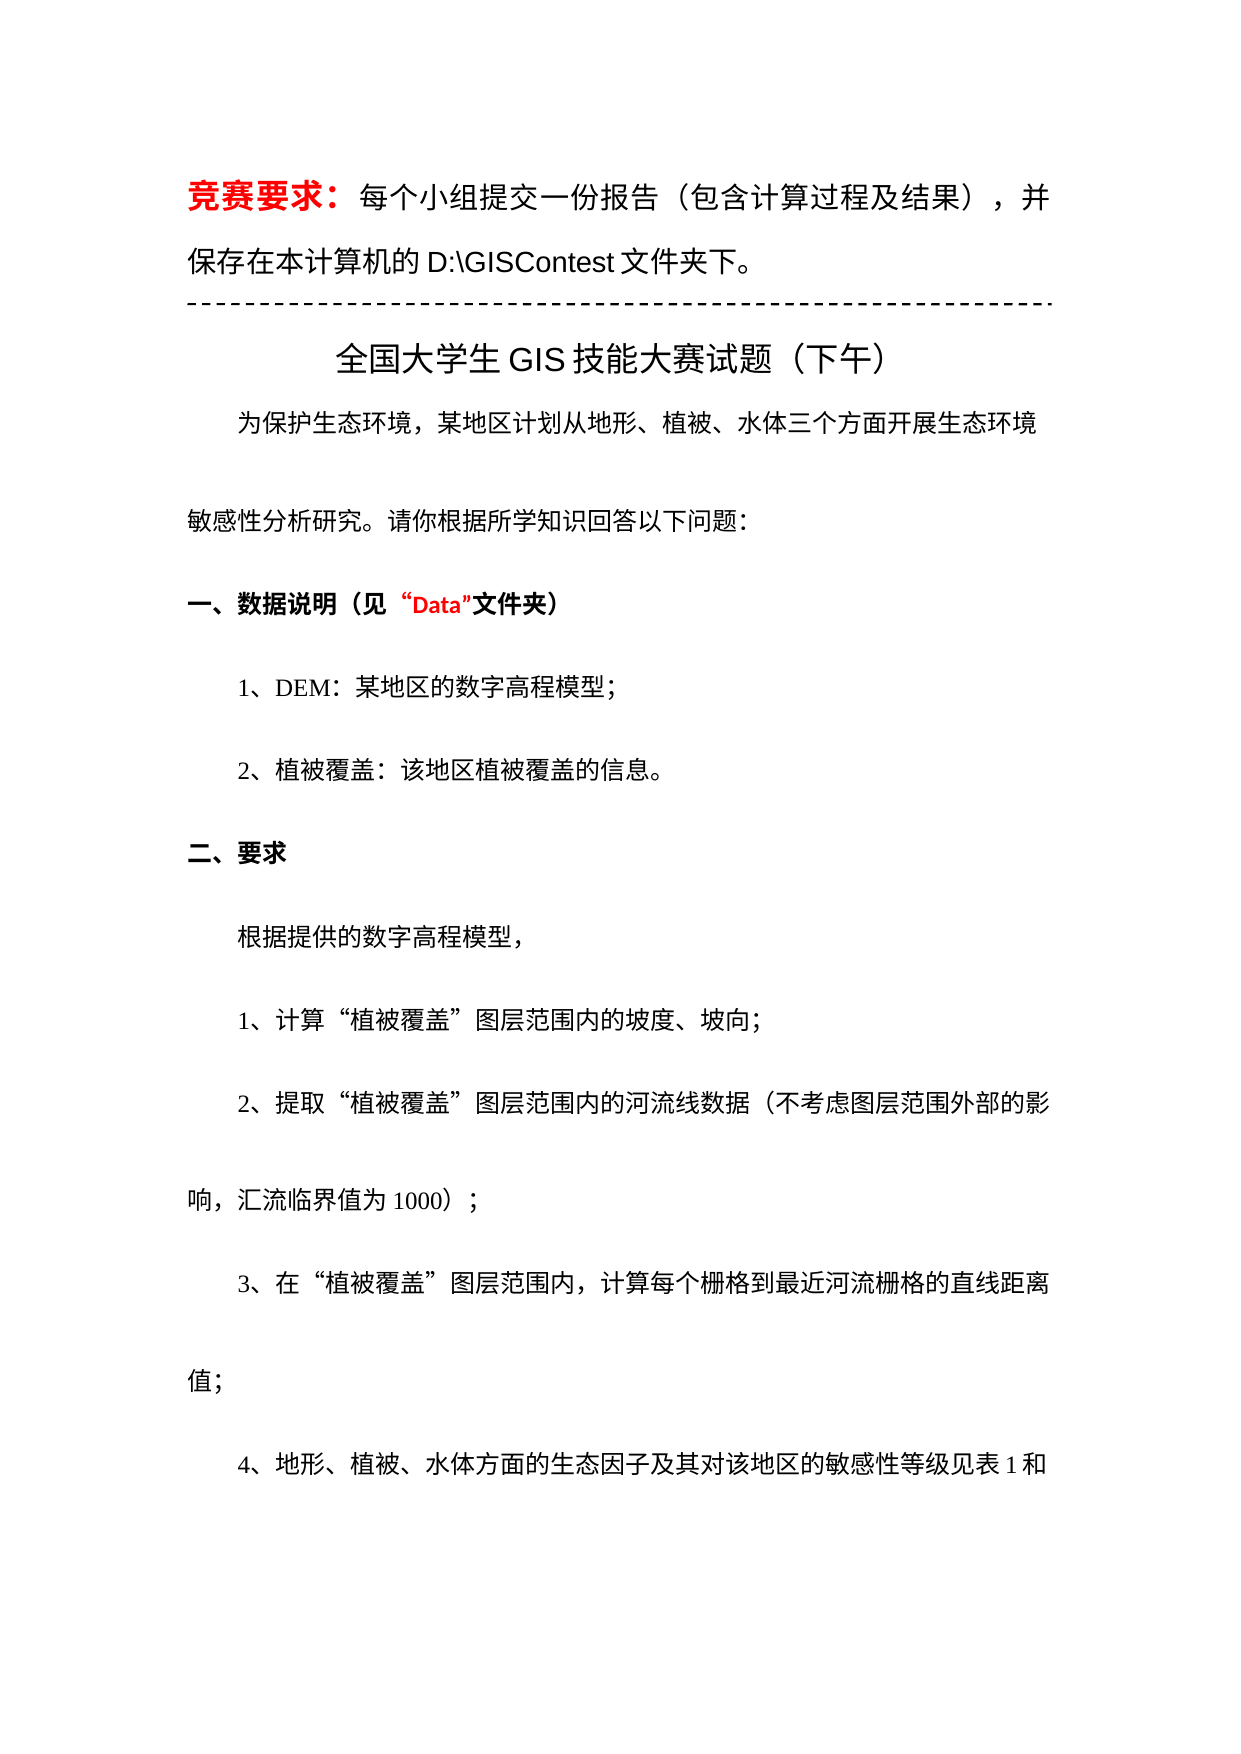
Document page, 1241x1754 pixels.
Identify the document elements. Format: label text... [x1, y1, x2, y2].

text 竞赛要求：每个小组提交一份报告（包含计算过程及结果），并保存在本计算机的D:\GISContest文件夹下。 [187, 162, 1053, 292]
text 二、要求 [187, 819, 1053, 884]
text 3、在“植被覆盖”图层范围内，计算每个栅格到最近河流栅格的直线距离值； [187, 1249, 1053, 1412]
text 全国大学生GIS技能大赛试题（下午） [187, 324, 1053, 389]
text 1、计算“植被覆盖”图层范围内的坡度、坡向； [187, 986, 1053, 1051]
text 一、数据说明（见“Data”文件夹） [187, 570, 1053, 635]
text 2、提取“植被覆盖”图层范围内的河流线数据（不考虑图层范围外部的影响，汇流临界值为1000）； [187, 1069, 1053, 1231]
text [187, 1430, 1053, 1495]
text 根据提供的数字高程模型， [187, 903, 1053, 968]
text 1、DEM：某地区的数字高程模型； [187, 653, 1053, 718]
text 为保护生态环境，某地区计划从地形、植被、水体三个方面开展生态环境敏感性分析研究。请你根据所学知识回答以下问题： [187, 389, 1053, 552]
text 2、植被覆盖：该地区植被覆盖的信息。 [187, 736, 1053, 801]
